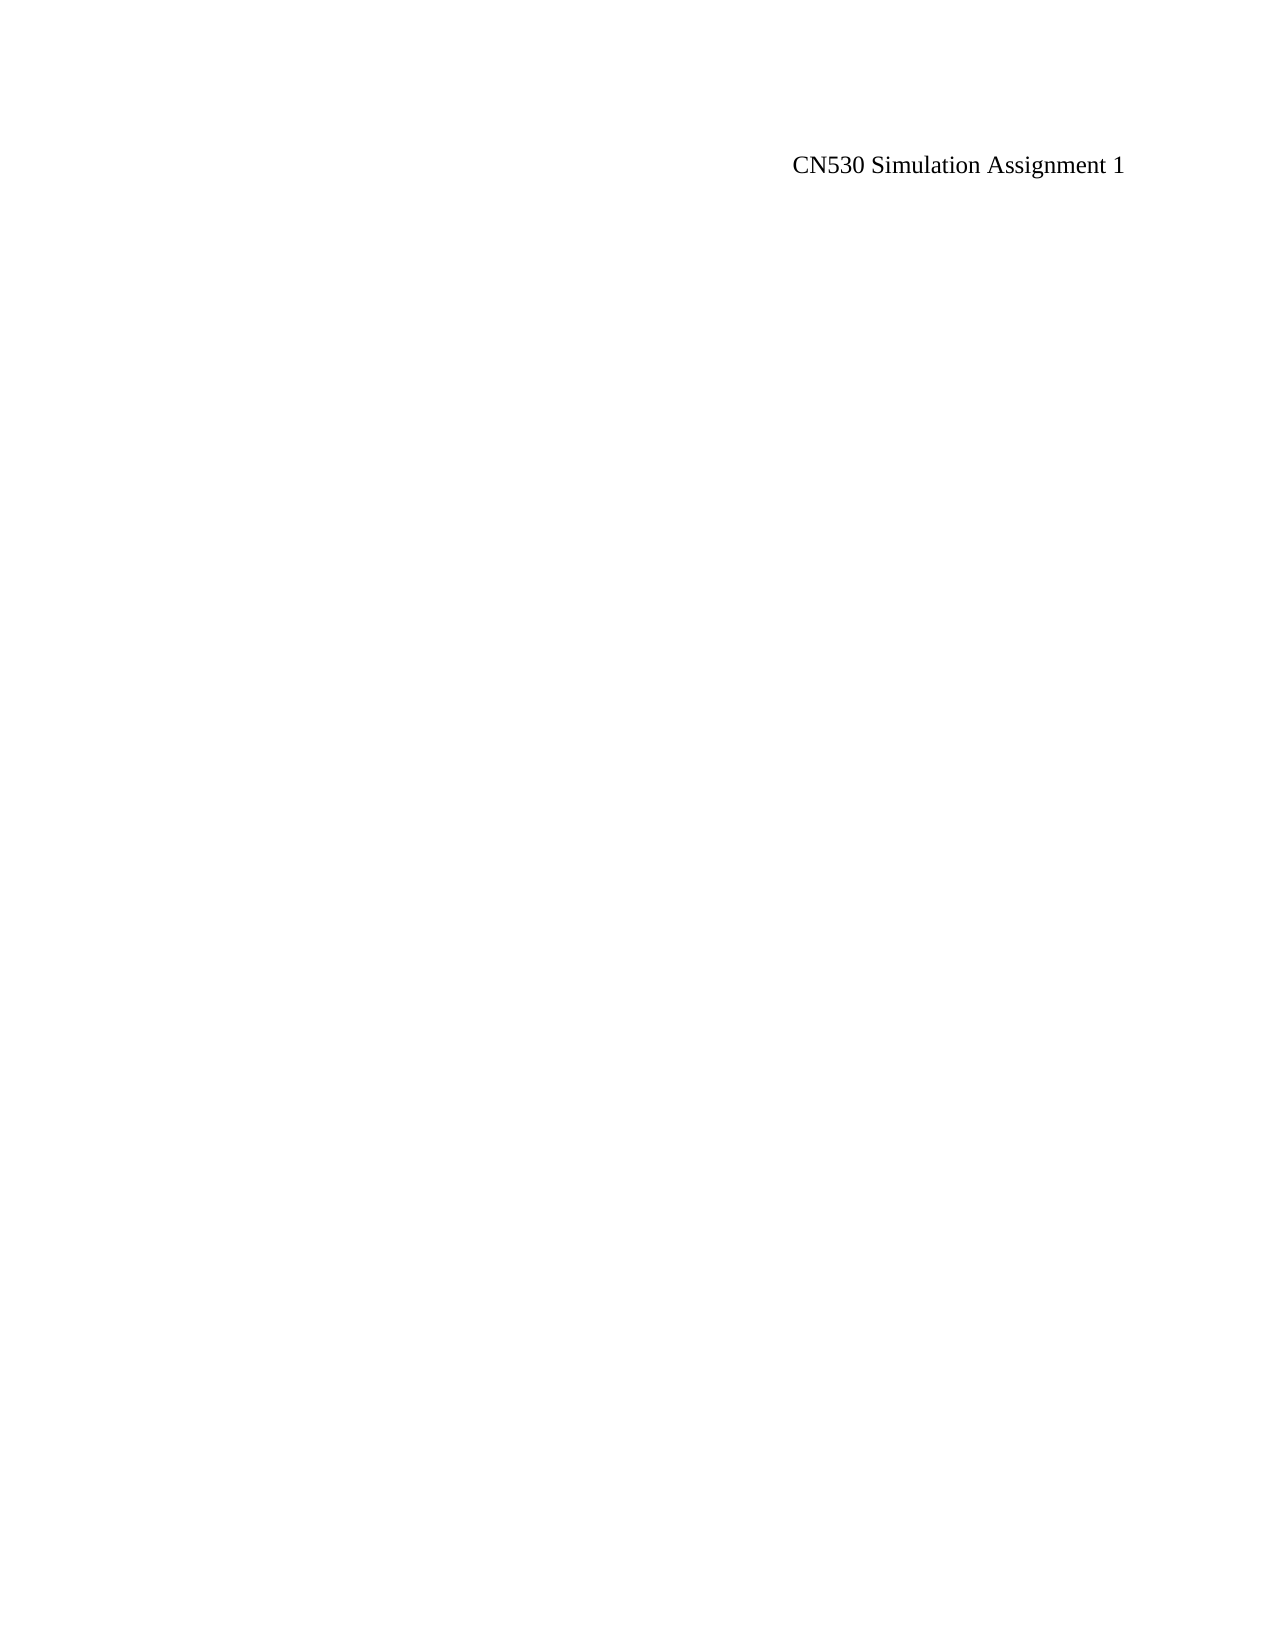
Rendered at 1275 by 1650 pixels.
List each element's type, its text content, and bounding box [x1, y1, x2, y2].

text CN530 Simulation Assignment 1 [150, 150, 1125, 179]
